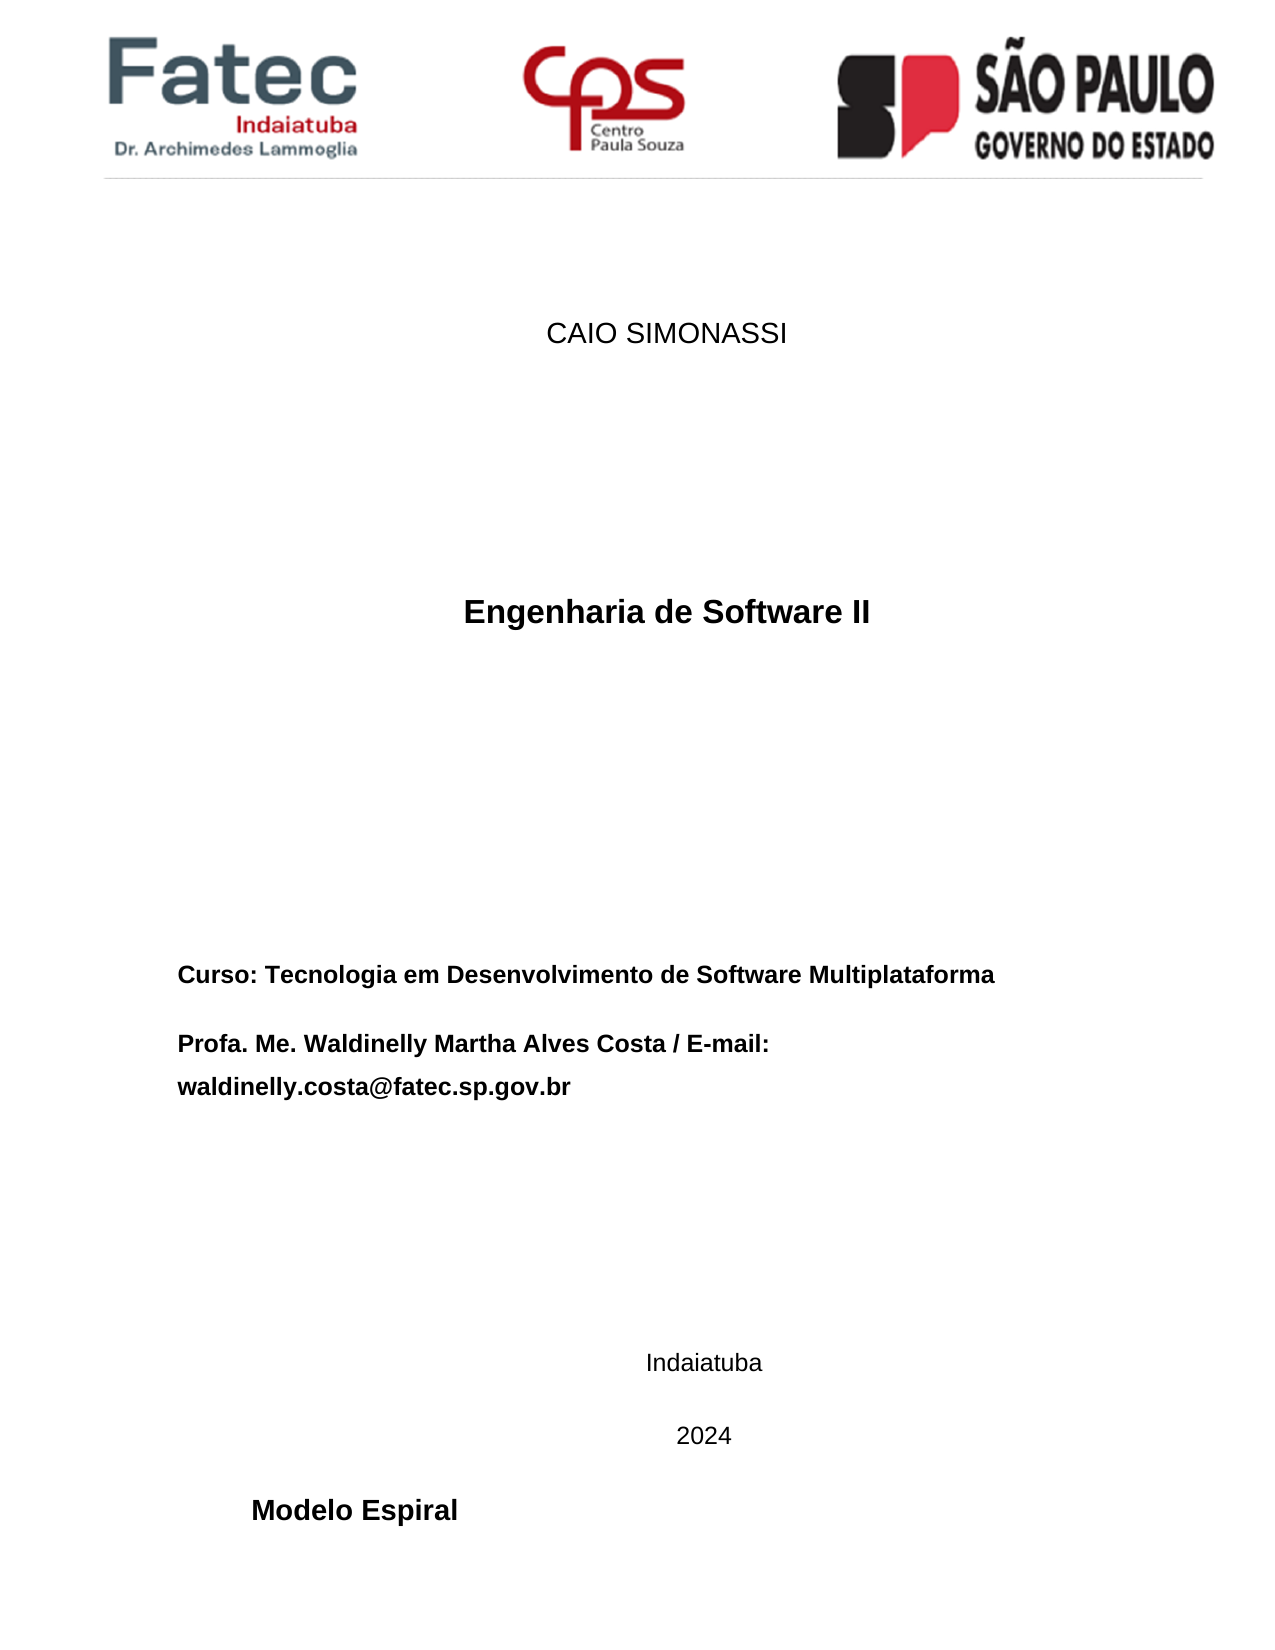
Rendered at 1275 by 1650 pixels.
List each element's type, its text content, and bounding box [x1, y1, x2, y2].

picture [60, 0, 1215, 179]
text CAIO SIMONASSI [177, 270, 1157, 349]
text 2024 [177, 1421, 1157, 1449]
text Profa. Me. Waldinelly Martha Alves Costa / E-mail: waldinelly.costa@fatec.sp.gov.br [177, 1028, 1157, 1100]
text Indaiatuba [177, 1348, 1157, 1377]
text Curso: Tecnologia em Desenvolvimento de Software Multiplataforma [177, 960, 1157, 989]
text Modelo Espiral [177, 1493, 1157, 1526]
text Engenharia de Software II [177, 592, 1157, 673]
